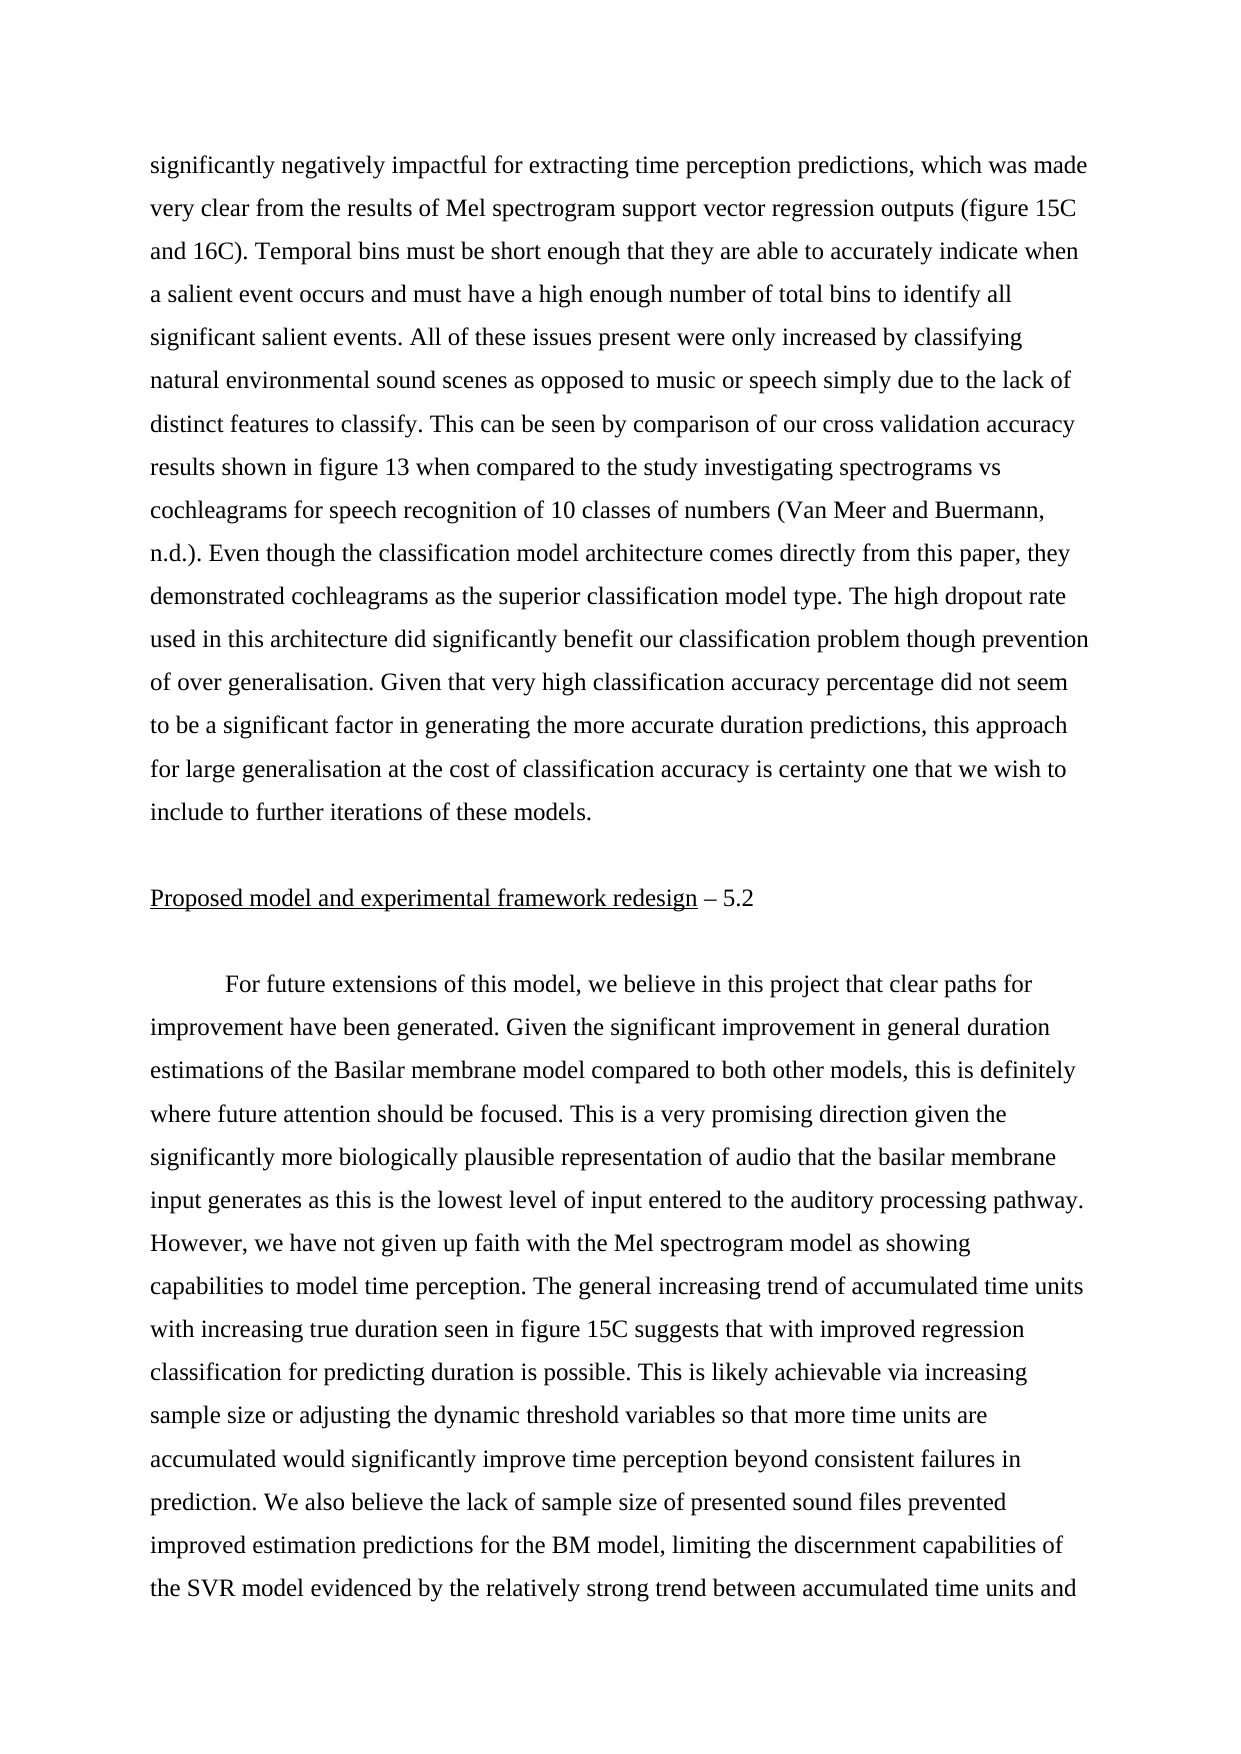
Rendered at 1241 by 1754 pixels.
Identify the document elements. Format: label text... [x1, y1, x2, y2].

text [150, 969, 1090, 1602]
text Proposed model and experimental framework redesign – 5.2 [150, 883, 1090, 912]
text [150, 150, 1090, 826]
